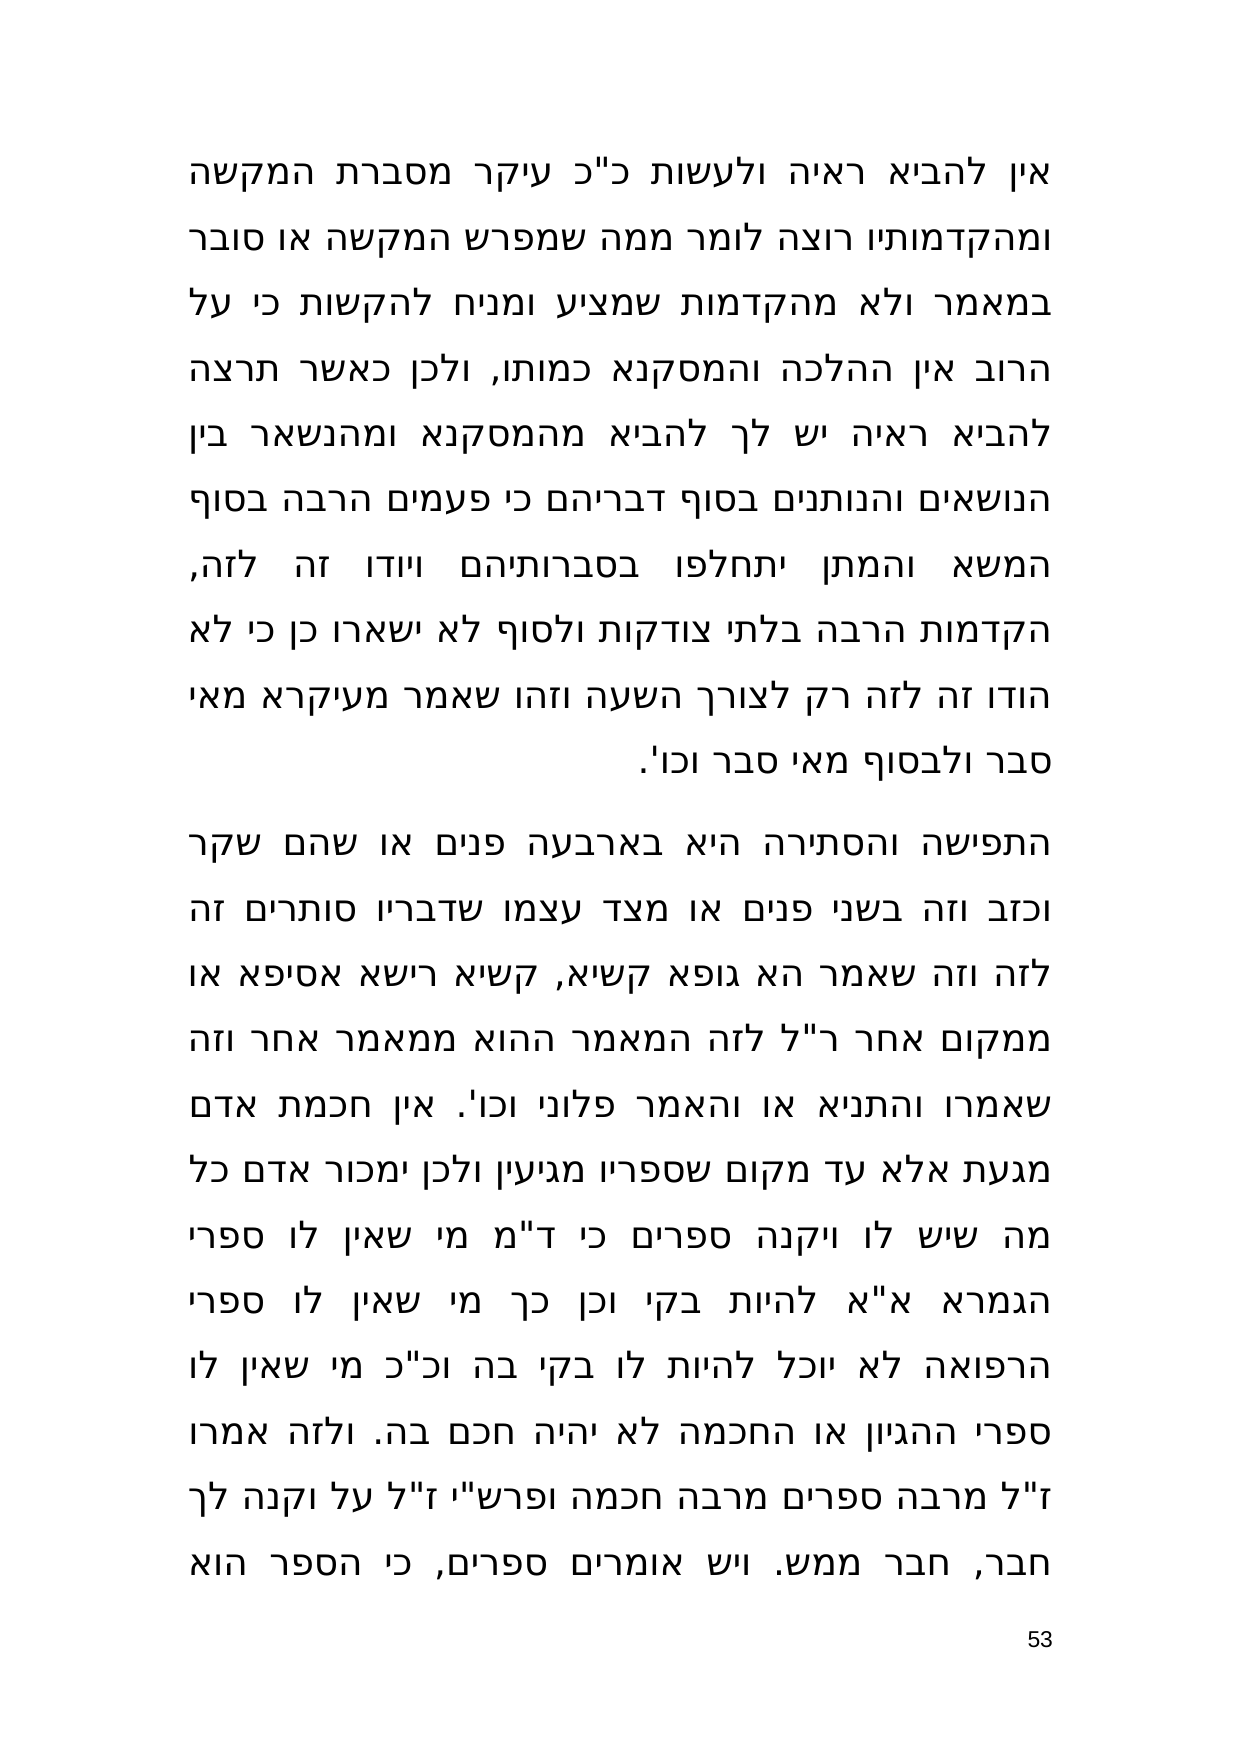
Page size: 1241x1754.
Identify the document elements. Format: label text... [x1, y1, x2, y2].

text אין להביא ראיה ולעשות כ"כ עיקר מסברת המקשה ומהקדמותיו רוצה לומר ממה שמפרש המקשה או סובר במאמר ולא מהקדמות שמציע ומניח להקשות כי על הרוב אין ההלכה והמסקנא כמותו, ולכן כאשר תרצה להביא ראיה יש לך להביא מהמסקנא ומהנשאר בין הנושאים והנותנים בסוף דבריהם כי פעמים הרבה בסוף המשא והמתן יתחלפו בסברותיהם ויודו זה לזה, הקדמות הרבה בלתי צודקות ולסוף לא ישארו כן כי לא הודו זה לזה רק לצורך השעה וזהו שאמר מעיקרא מאי סבר ולבסוף מאי סבר וכו'. [187, 150, 1053, 782]
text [187, 821, 1053, 1584]
